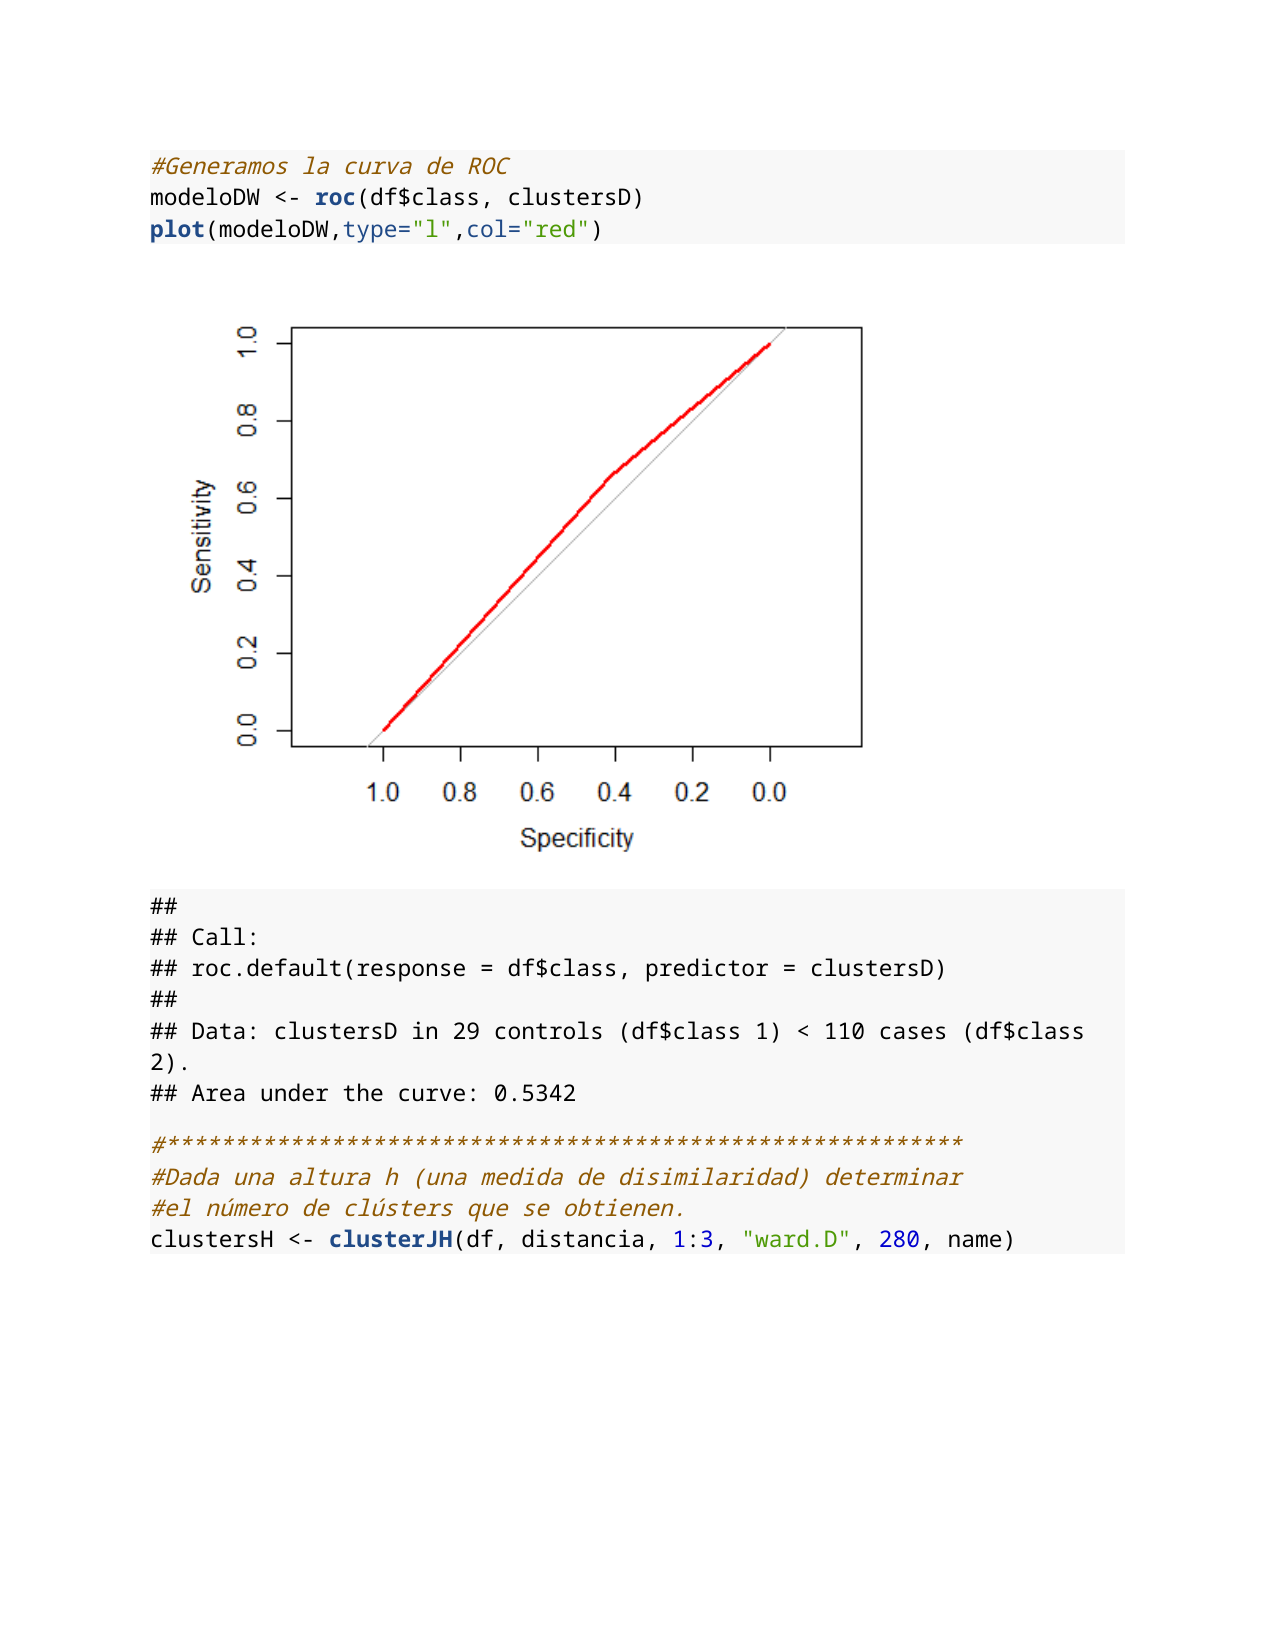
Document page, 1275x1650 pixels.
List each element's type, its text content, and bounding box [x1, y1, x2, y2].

text #Generamos la curva de ROC modeloDW <- roc(df$class, clustersD) plot(modeloDW,type="l",col="red") [150, 150, 1125, 244]
text ## ## Call: ## roc.default(response = df$class, predictor = clustersD) ## ## Data: clustersD in 29 controls (df$class 1) < 110 cases (df$class 2). ## Area under the curve: 0.5342 [150, 889, 1125, 1108]
picture [168, 264, 925, 871]
text #********************************************************** #Dada una altura h (una medida de disimilaridad) determinar #el número de clústers que se obtienen. clustersH <- clusterJH(df, distancia, 1:3, "ward.D", 280, name) [686, 1129, 1125, 1254]
